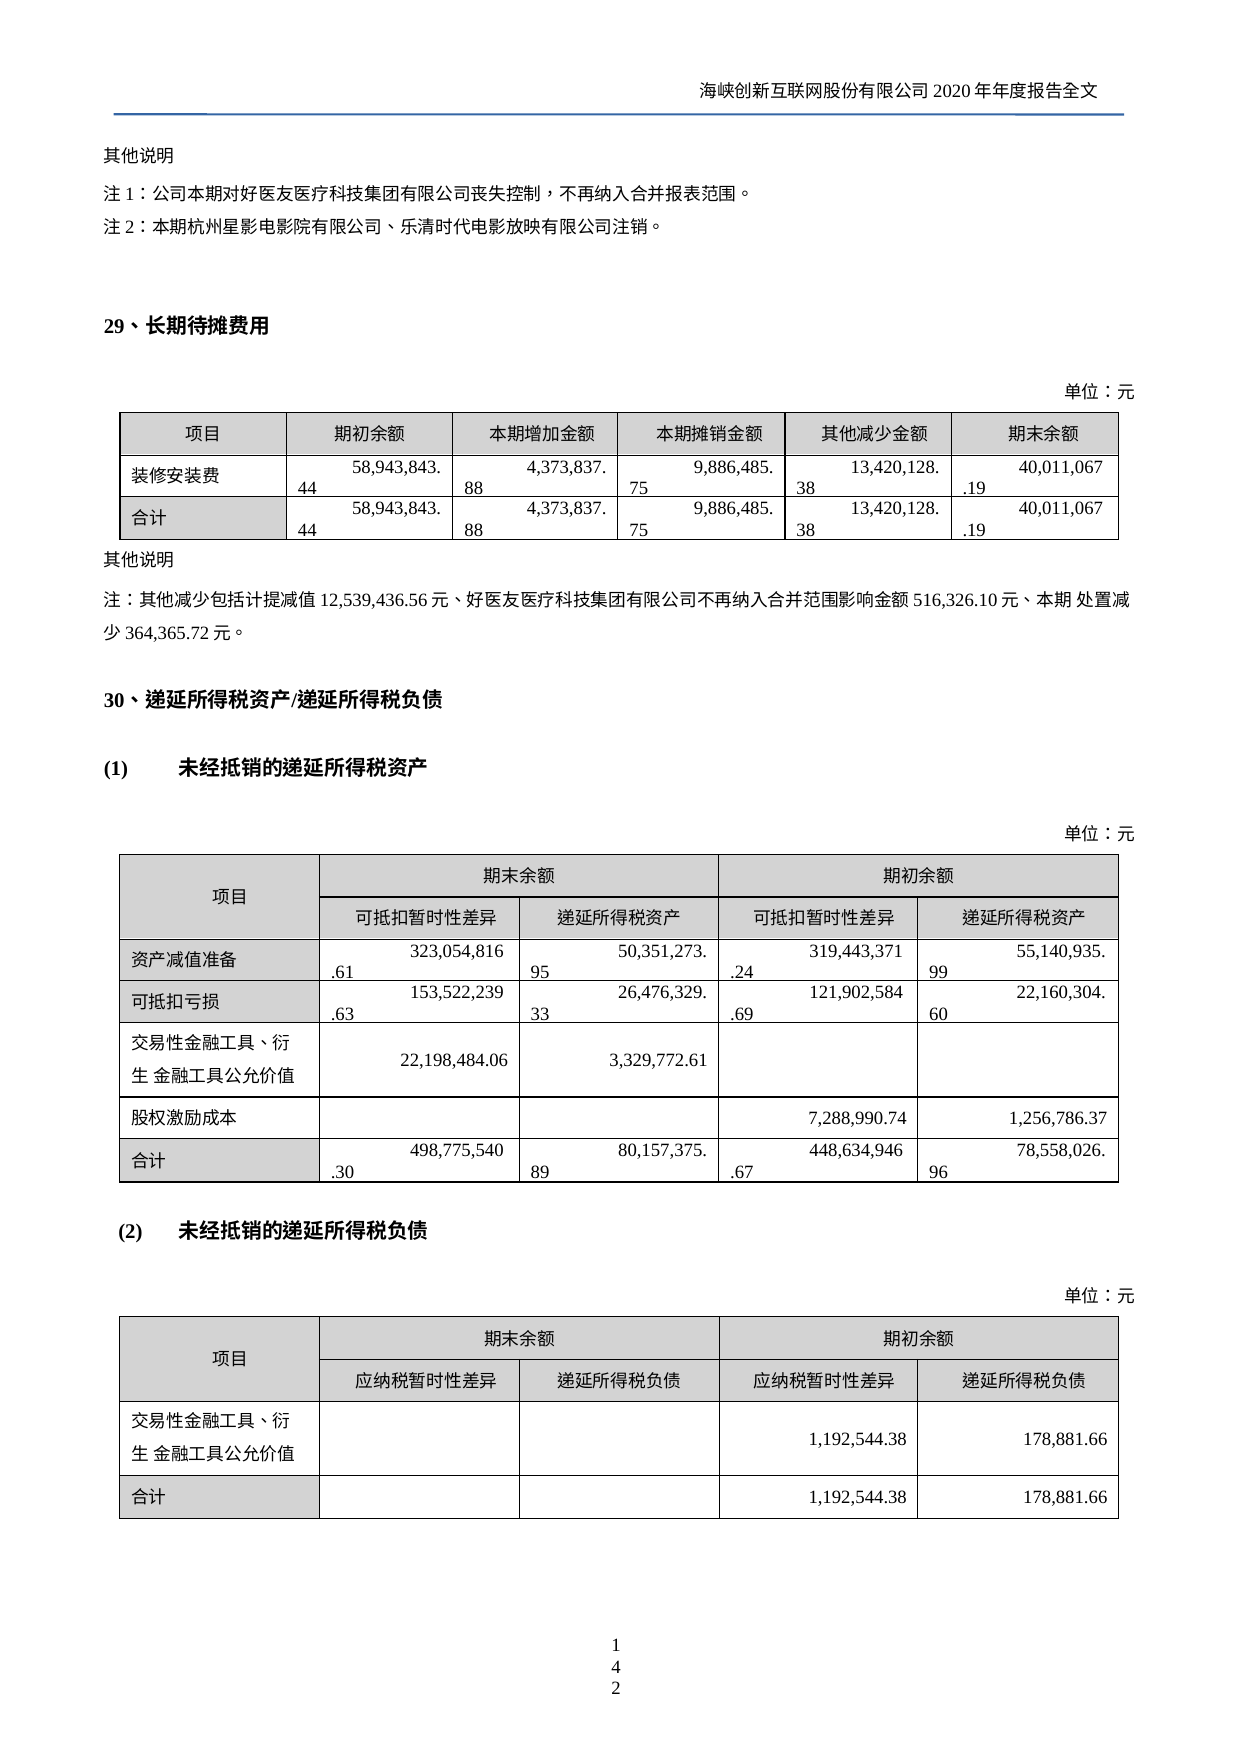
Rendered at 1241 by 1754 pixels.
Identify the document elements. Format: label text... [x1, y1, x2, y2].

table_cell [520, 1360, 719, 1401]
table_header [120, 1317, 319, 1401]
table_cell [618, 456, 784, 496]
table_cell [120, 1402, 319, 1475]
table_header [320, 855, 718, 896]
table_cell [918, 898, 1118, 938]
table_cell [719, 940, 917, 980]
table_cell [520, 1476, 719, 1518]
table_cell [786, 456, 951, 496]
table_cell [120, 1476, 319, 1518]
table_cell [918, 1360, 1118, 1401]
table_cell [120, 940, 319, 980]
text 注1：公司本期对好医友医疗科技集团有限公司丧失控制，不再纳入合并报表范围。 [103, 182, 1134, 206]
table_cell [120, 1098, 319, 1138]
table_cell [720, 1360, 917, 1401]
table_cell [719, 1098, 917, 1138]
text 注：其他减少包括计提减值12,539,436.56元、好医友医疗科技集团有限公司不再纳入合并范围影响金额516,326.10元、本期 处置减少364,365.72元。 [103, 581, 1134, 646]
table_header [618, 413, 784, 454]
text 单位：元 [103, 821, 1134, 846]
list 未经抵销的递延所得税负债 [103, 1216, 1134, 1244]
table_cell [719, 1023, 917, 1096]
text 注2：本期杭州星影电影院有限公司、乐清时代电影放映有限公司注销。 [103, 214, 1134, 238]
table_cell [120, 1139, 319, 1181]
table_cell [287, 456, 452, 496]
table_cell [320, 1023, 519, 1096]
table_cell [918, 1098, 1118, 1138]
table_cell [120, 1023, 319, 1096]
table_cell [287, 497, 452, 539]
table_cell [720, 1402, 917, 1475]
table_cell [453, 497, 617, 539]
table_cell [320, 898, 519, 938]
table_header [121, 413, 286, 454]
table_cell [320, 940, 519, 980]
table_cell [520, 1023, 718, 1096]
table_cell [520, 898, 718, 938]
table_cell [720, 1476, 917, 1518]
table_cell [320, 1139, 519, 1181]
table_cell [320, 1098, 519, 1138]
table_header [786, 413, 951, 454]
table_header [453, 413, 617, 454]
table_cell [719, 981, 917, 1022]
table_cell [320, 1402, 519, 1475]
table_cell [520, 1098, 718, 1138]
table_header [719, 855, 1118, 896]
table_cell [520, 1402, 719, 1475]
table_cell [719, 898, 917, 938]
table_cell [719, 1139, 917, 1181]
text 其他说明 [103, 143, 1134, 167]
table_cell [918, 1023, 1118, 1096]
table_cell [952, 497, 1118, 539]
text 30、递延所得税资产/递延所得税负债 [103, 685, 1134, 714]
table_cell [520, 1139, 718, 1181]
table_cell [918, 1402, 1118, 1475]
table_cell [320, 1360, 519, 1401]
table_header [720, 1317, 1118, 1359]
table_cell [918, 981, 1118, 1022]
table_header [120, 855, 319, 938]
text 其他说明 [103, 540, 1134, 572]
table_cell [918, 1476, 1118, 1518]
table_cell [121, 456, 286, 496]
text 单位：元 [103, 1284, 1134, 1308]
list 未经抵销的递延所得税资产 [103, 753, 1134, 782]
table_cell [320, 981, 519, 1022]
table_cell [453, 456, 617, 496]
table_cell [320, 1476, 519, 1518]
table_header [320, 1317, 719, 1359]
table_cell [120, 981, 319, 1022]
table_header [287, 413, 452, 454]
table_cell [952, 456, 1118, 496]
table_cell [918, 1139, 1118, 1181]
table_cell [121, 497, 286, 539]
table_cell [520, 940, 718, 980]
text 单位：元 [103, 379, 1134, 404]
text 29、长期待摊费用 [103, 311, 1134, 340]
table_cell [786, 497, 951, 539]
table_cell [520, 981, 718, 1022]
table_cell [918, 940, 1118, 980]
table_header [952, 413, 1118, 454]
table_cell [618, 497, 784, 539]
